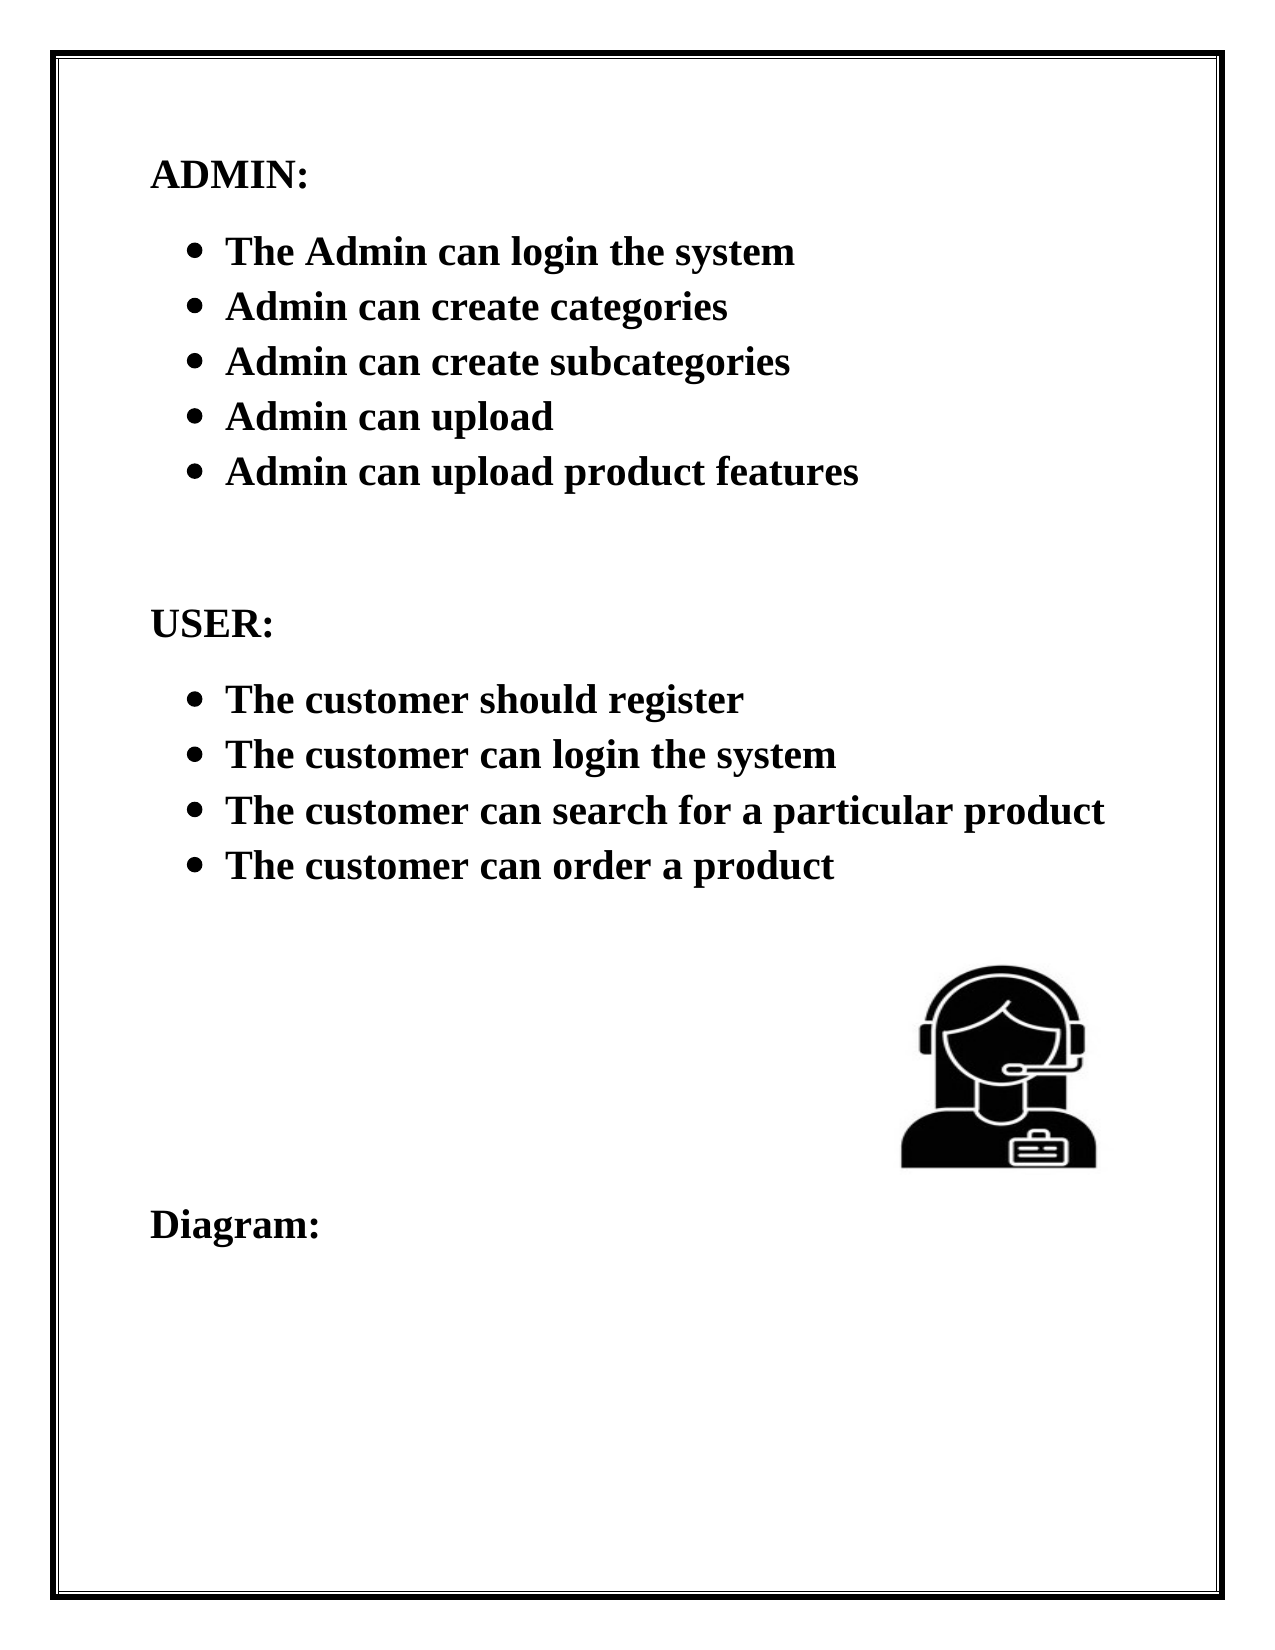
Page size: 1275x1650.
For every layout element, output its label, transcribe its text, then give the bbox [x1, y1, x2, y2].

list The customer can search for a particular product [187, 785, 1125, 833]
list Admin can upload [187, 392, 1125, 439]
picture [875, 944, 1125, 1175]
text USER: [150, 599, 1125, 647]
list Admin can create categories [187, 281, 1125, 329]
text Diagram: [150, 1199, 1125, 1247]
list The customer can order a product [187, 840, 1125, 888]
list Admin can create subcategories [187, 336, 1125, 384]
text ADMIN: [150, 150, 1125, 198]
list The customer should register [187, 675, 1125, 723]
list Admin can upload product features [187, 447, 1125, 495]
list The Admin can login the system [187, 226, 1125, 274]
list The customer can login the system [187, 730, 1125, 778]
